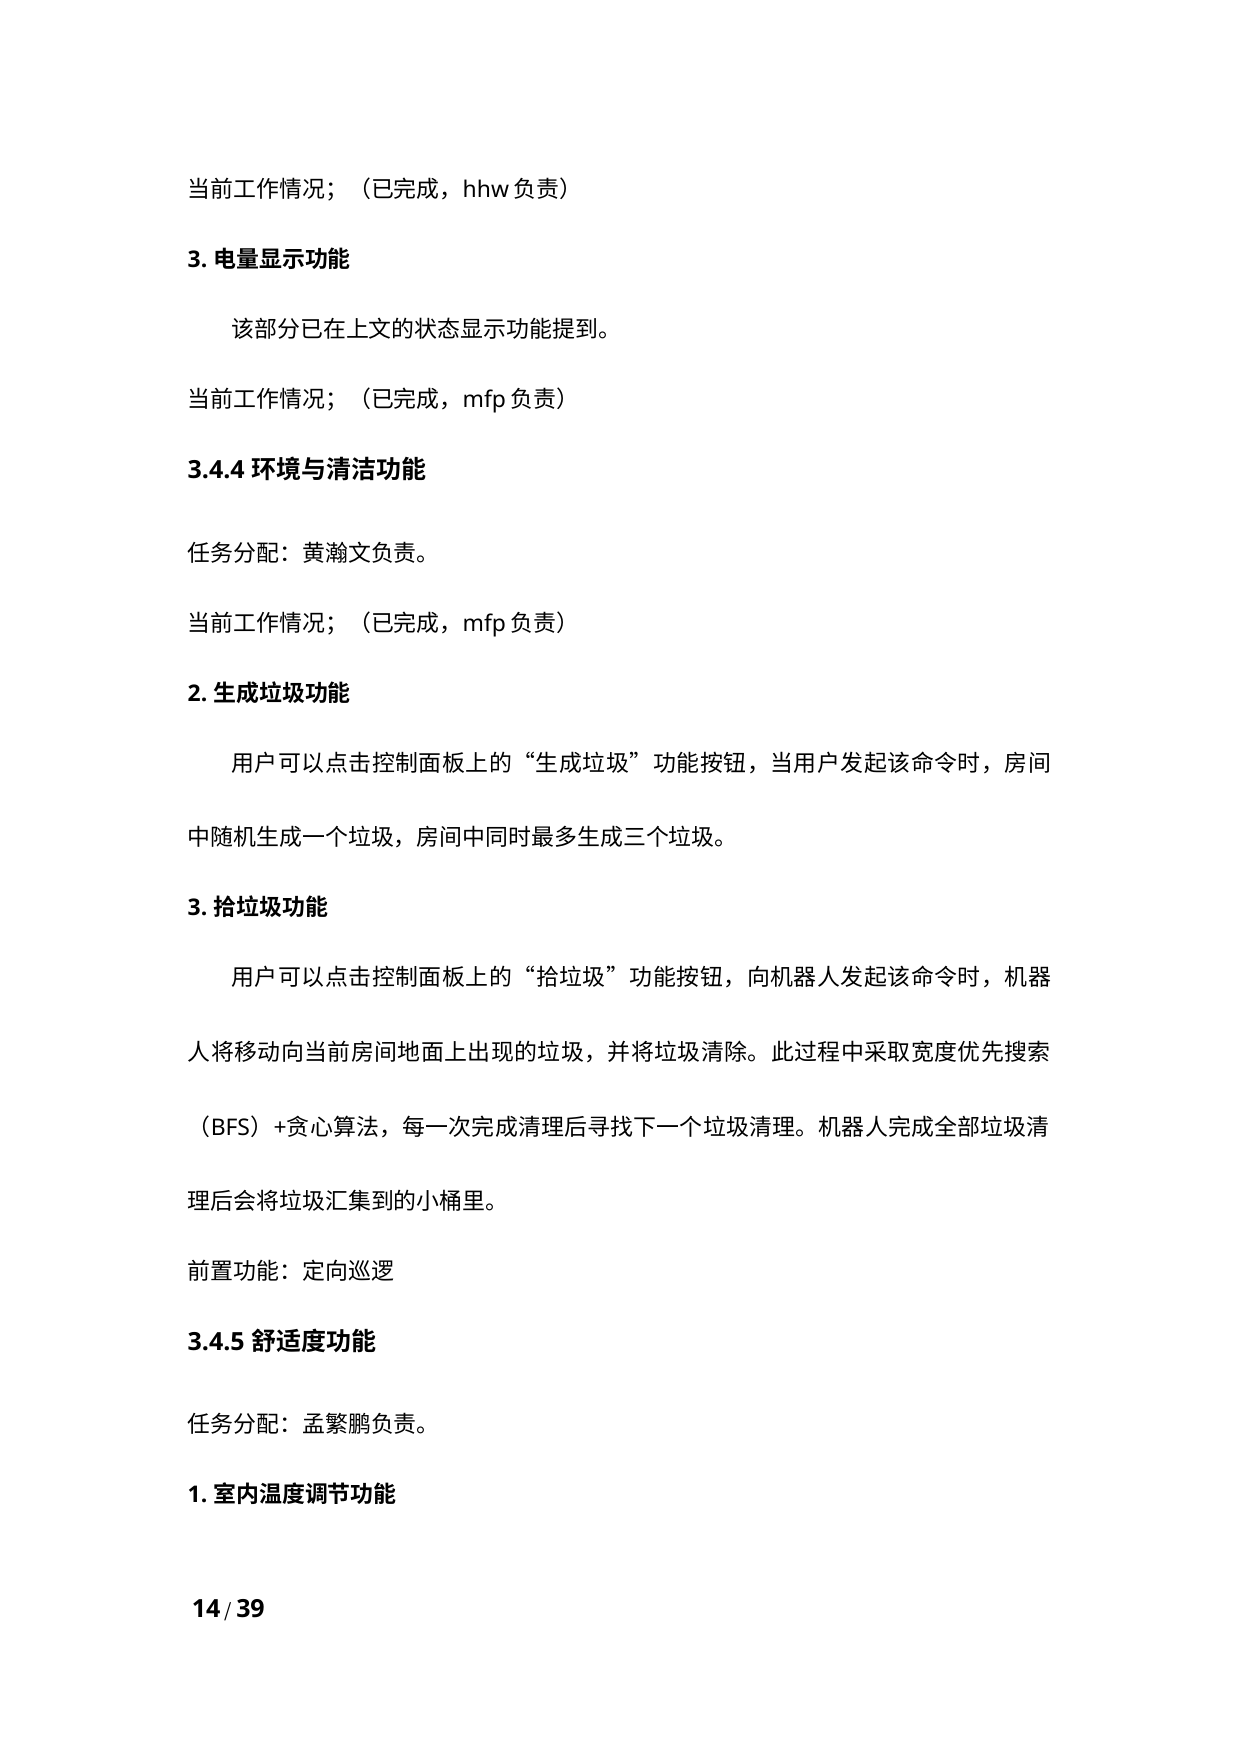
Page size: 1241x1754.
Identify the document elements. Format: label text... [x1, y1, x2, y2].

subtitle 3.4.5 舒适度功能 [187, 1307, 1053, 1372]
text 任务分配：孟繁鹏负责。 [187, 1390, 1053, 1455]
text 1. 室内温度调节功能 [187, 1460, 1053, 1525]
subtitle 3.4.4 环境与清洁功能 [187, 436, 1053, 501]
text 当前工作情况；（已完成，mfp负责） [187, 366, 1053, 431]
text 用户可以点击控制面板上的“生成垃圾”功能按钮，当用户发起该命令时，房间中随机生成一个垃圾，房间中同时最多生成三个垃圾。 [187, 728, 1053, 868]
text 任务分配：黄瀚文负责。 [187, 519, 1053, 584]
text 3. 拾垃圾功能 [187, 873, 1053, 938]
text 当前工作情况；（已完成，hhw负责） [187, 156, 1053, 221]
text 该部分已在上文的状态显示功能提到。 [187, 296, 1053, 361]
text 用户可以点击控制面板上的“拾垃圾”功能按钮，向机器人发起该命令时，机器人将移动向当前房间地面上出现的垃圾，并将垃圾清除。此过程中采取宽度优先搜索（BFS）+贪心算法，每一次完成清理后寻找下一个垃圾清理。机器人完成全部垃圾清理后会将垃圾汇集到的小桶里。 [187, 943, 1053, 1232]
text 3. 电量显示功能 [187, 226, 1053, 291]
text 2. 生成垃圾功能 [187, 658, 1053, 723]
text 当前工作情况；（已完成，mfp负责） [187, 588, 1053, 653]
text 前置功能：定向巡逻 [187, 1237, 1053, 1302]
